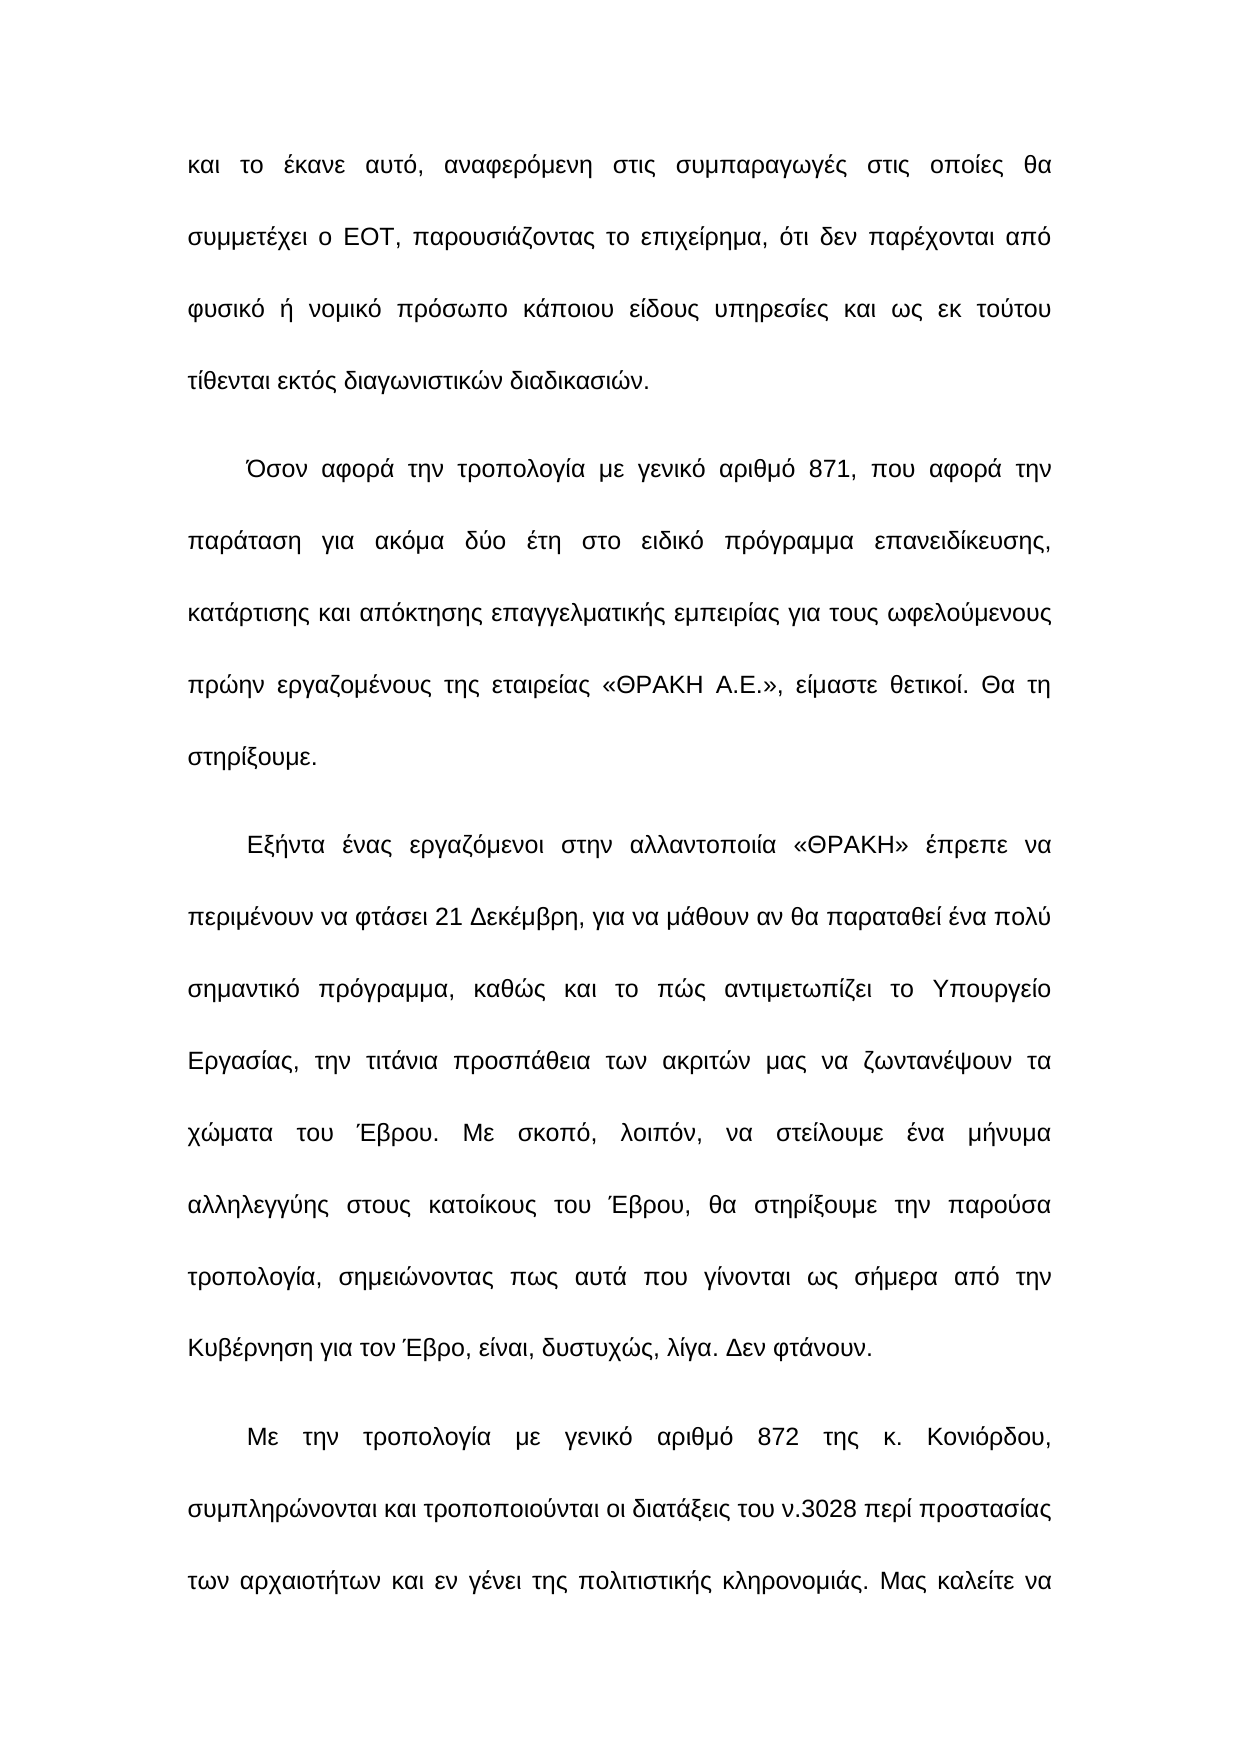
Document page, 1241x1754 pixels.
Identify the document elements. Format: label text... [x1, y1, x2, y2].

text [187, 1422, 1053, 1594]
text Εξήντα ένας εργαζόμενοι στην αλλαντοποιία «ΘΡΑΚΗ» έπρεπε να περιμένουν να φτάσει 21 Δεκέμβρη, για να μάθουν αν θα παραταθεί ένα πολύ σημαντικό πρόγραμμα, καθώς και το πώς αντιμετωπίζει το Υπουργείο Εργασίας, την τιτάνια προσπάθεια των ακριτών μας να ζωντανέψουν τα χώματα του Έβρου. Με σκοπό, λοιπόν, να στείλουμε ένα μήνυμα αλληλεγγύης στους κατοίκους του Έβρου, θα στηρίξουμε την παρούσα τροπολογία, σημειώνοντας πως αυτά που γίνονται ως σήμερα από την Κυβέρνηση για τον Έβρο, είναι, δυστυχώς, λίγα. Δεν φτάνουν. [187, 830, 1053, 1362]
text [187, 150, 1053, 394]
text Όσον αφορά την τροπολογία με γενικό αριθμό 871, που αφορά την παράταση για ακόμα δύο έτη στο ειδικό πρόγραμμα επανειδίκευσης, κατάρτισης και απόκτησης επαγγελματικής εμπειρίας για τους ωφελούμενους πρώην εργαζομένους της εταιρείας «ΘΡΑΚΗ Α.Ε.», είμαστε θετικοί. Θα τη στηρίξουμε. [187, 454, 1053, 770]
